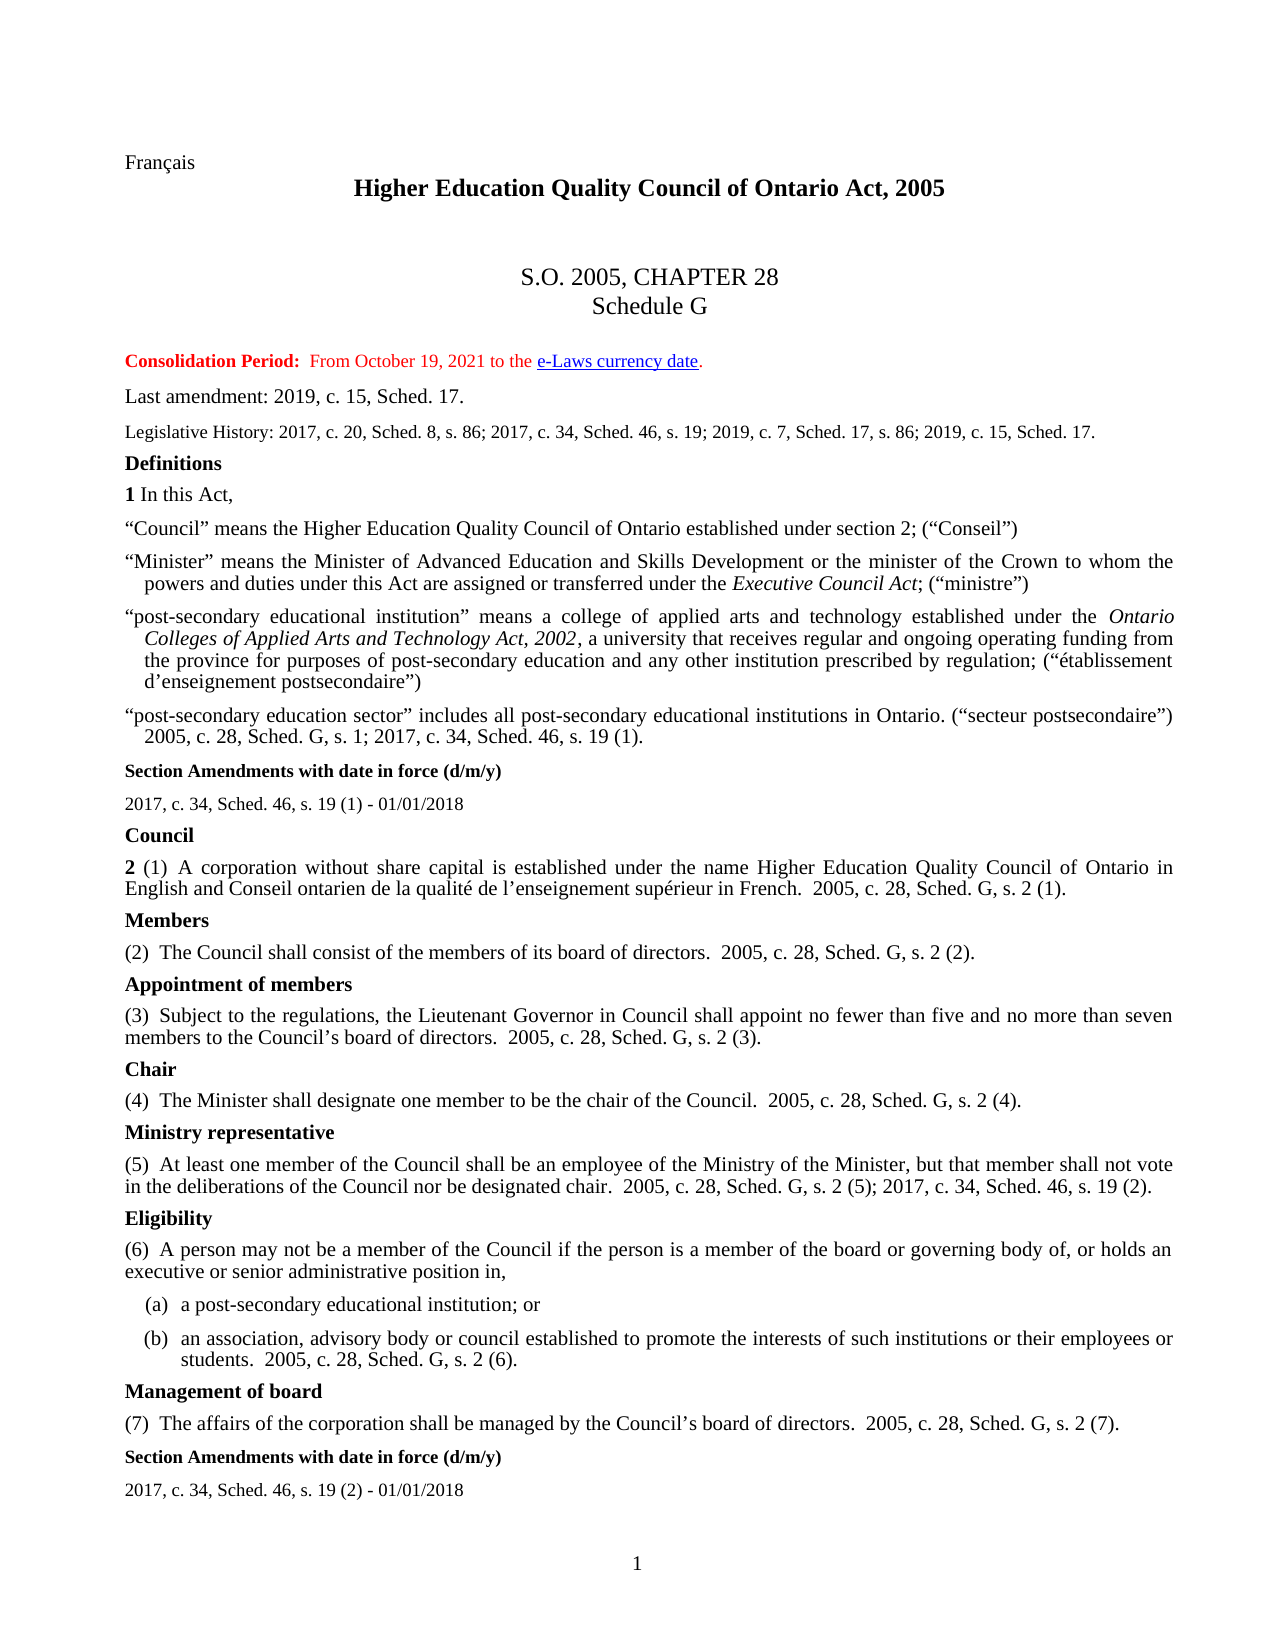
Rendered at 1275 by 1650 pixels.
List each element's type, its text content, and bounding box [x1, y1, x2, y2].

text S.O. 2005, CHAPTER 28 Schedule G [124, 262, 1174, 320]
text (a) a post-secondary educational institution; or [124, 1294, 1174, 1316]
text Ministry representative [124, 1125, 1174, 1143]
text Français [124, 150, 1174, 174]
text Eligibility [124, 1210, 1174, 1229]
text Definitions [124, 455, 1174, 474]
text “post-secondary educational institution” means a college of applied arts and technology established under the Ontario Colleges of Applied Arts and Technology Act, 2002, a university that receives regular and ongoing operating funding from the province for purposes of post-secondary education and any other institution prescribed by regulation; (“établissement d’enseignement postsecondaire”) [124, 606, 1174, 693]
text (7) The affairs of the corporation shall be managed by the Council’s board of directors. 2005, c. 28, Sched. G, s. 2 (7). [124, 1413, 1174, 1434]
text Legislative History: 2017, c. 20, Sched. 8, s. 86; 2017, c. 34, Sched. 46, s. 19; 2019, c. 7, Sched. 17, s. 86; 2019, c. 15, Sched. 17. [124, 421, 1174, 443]
text Consolidation Period: From October 19, 2021 to the e-Laws currency date. [124, 352, 1174, 372]
text (b) an association, advisory body or council established to promote the interests of such institutions or their employees or students. 2005, c. 28, Sched. G, s. 2 (6). [124, 1328, 1174, 1371]
text (3) Subject to the regulations, the Lieutenant Governor in Council shall appoint no fewer than five and no more than seven members to the Council’s board of directors. 2005, c. 28, Sched. G, s. 2 (3). [124, 1005, 1174, 1049]
text (4) The Minister shall designate one member to be the chair of the Council. 2005, c. 28, Sched. G, s. 2 (4). [124, 1091, 1174, 1112]
text 2017, c. 34, Sched. 46, s. 19 (2) - 01/01/2018 [124, 1479, 1174, 1501]
text “Minister” means the Minister of Advanced Education and Skills Development or the minister of the Crown to whom the powers and duties under this Act are assigned or transferred under the Executive Council Act; (“ministre”) [124, 551, 1174, 594]
text “post-secondary education sector” includes all post-secondary educational institutions in Ontario. (“secteur postsecondaire”) 2005, c. 28, Sched. G, s. 1; 2017, c. 34, Sched. 46, s. 19 (1). [124, 705, 1174, 748]
text Section Amendments with date in force (d/m/y) [124, 1446, 1174, 1468]
text 2 (1) A corporation without share capital is established under the name Higher Education Quality Council of Ontario in English and Conseil ontarien de la qualité de l’enseignement supérieur in French. 2005, c. 28, Sched. G, s. 2 (1). [124, 857, 1174, 900]
title Higher Education Quality Council of Ontario Act, 2005 [124, 174, 1174, 202]
text 1 In this Act, [124, 484, 1174, 506]
text (2) The Council shall consist of the members of its board of directors. 2005, c. 28, Sched. G, s. 2 (2). [124, 942, 1174, 964]
text Chair [124, 1061, 1174, 1080]
text “Council” means the Higher Education Quality Council of Ontario established under section 2; (“Conseil”) [124, 518, 1174, 539]
text (5) At least one member of the Council shall be an employee of the Ministry of the Minister, but that member shall not vote in the deliberations of the Council nor be designated chair. 2005, c. 28, Sched. G, s. 2 (5); 2017, c. 34, Sched. 46, s. 19 (2). [124, 1154, 1174, 1197]
text Appointment of members [124, 976, 1174, 995]
text (6) A person may not be a member of the Council if the person is a member of the board or governing body of, or holds an executive or senior administrative position in, [124, 1239, 1174, 1283]
text Management of board [124, 1384, 1174, 1402]
text Section Amendments with date in force (d/m/y) [124, 760, 1174, 782]
text Last amendment: 2019, c. 15, Sched. 17. [124, 384, 1174, 408]
text Members [124, 913, 1174, 931]
text 2017, c. 34, Sched. 46, s. 19 (1) - 01/01/2018 [124, 793, 1174, 815]
text Council [124, 827, 1174, 846]
